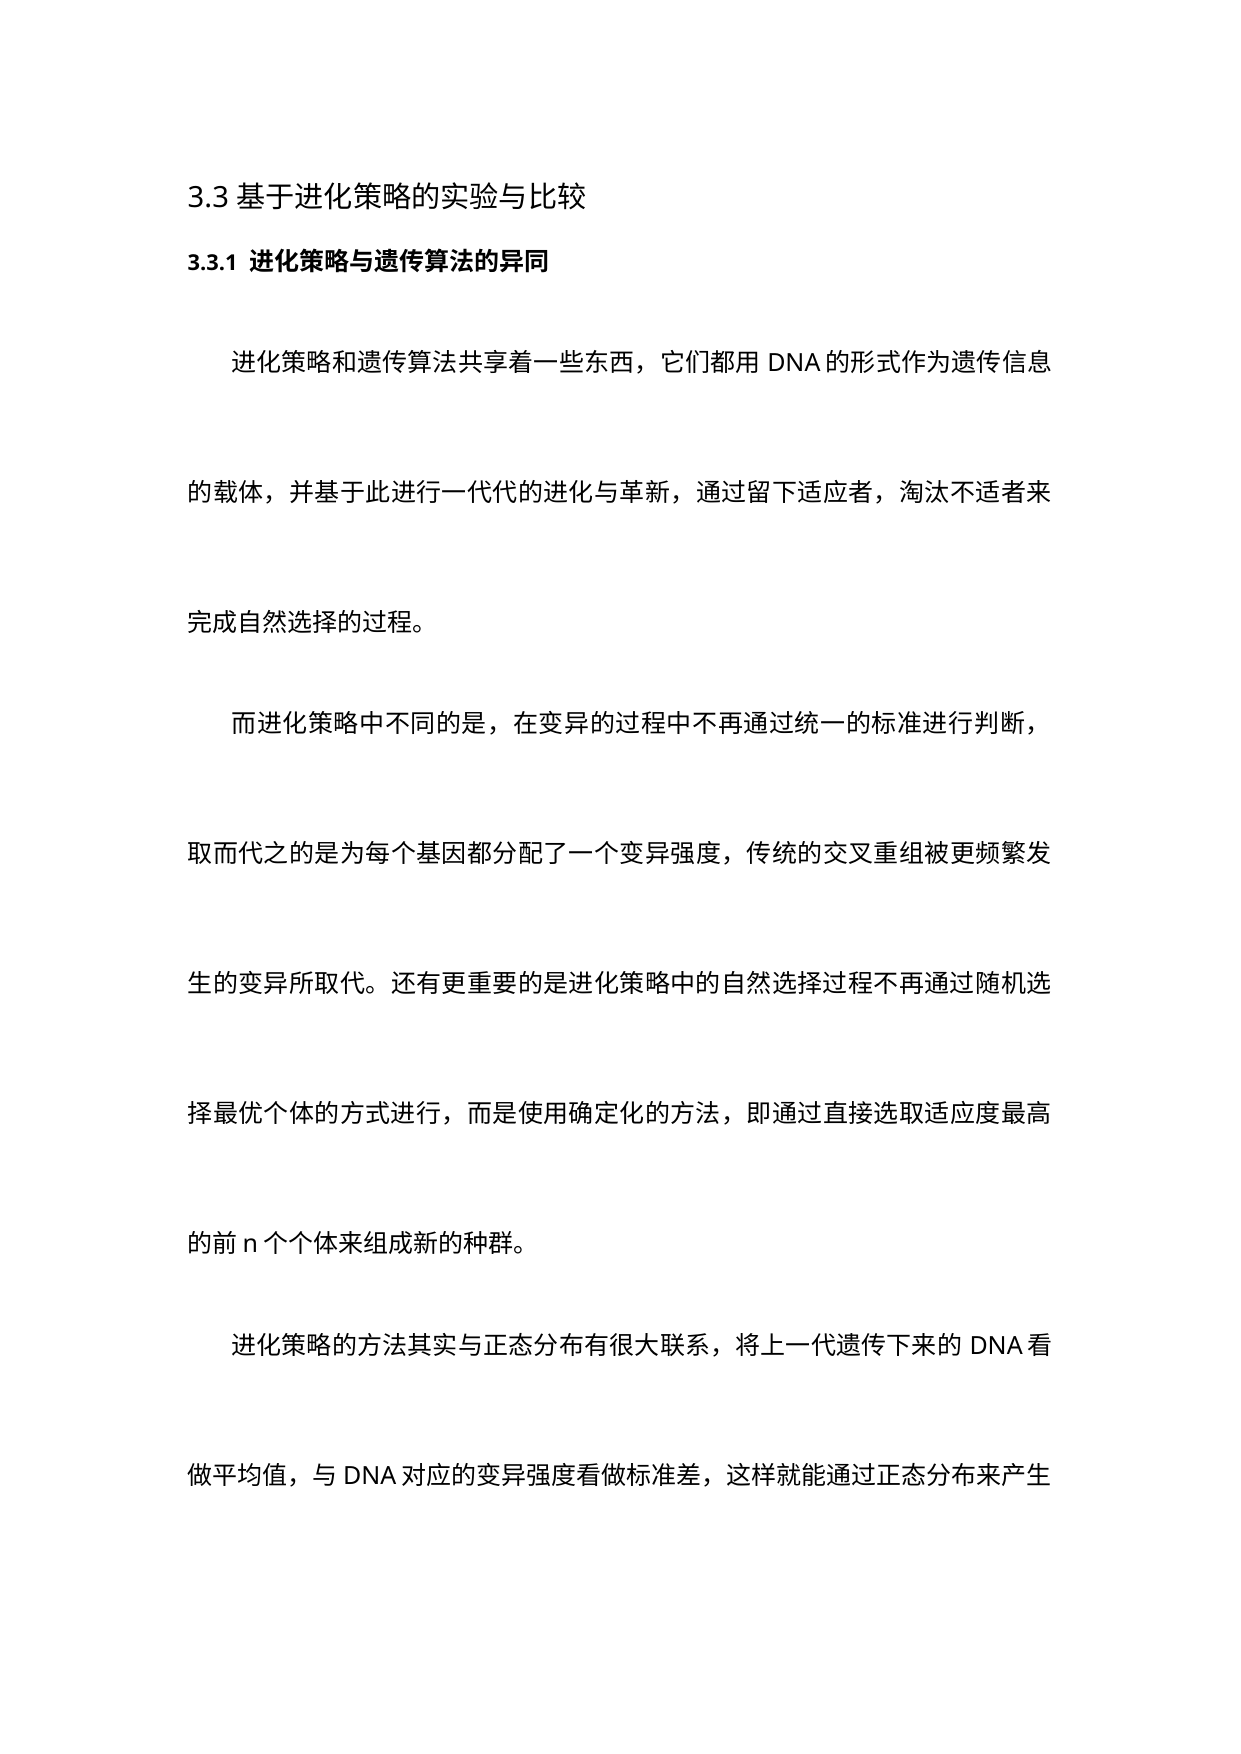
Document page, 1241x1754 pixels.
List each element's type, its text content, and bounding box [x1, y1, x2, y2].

text 进化策略和遗传算法共享着一些东西，它们都用DNA的形式作为遗传信息的载体，并基于此进行一代代的进化与革新，通过留下适应者，淘汰不适者来完成自然选择的过程。 [187, 328, 1053, 653]
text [187, 1311, 1053, 1506]
text 3.3.1 进化策略与遗传算法的异同 [187, 227, 1053, 292]
text 3.3 基于进化策略的实验与比较 [187, 162, 1053, 227]
text 而进化策略中不同的是，在变异的过程中不再通过统一的标准进行判断，取而代之的是为每个基因都分配了一个变异强度，传统的交叉重组被更频繁发生的变异所取代。还有更重要的是进化策略中的自然选择过程不再通过随机选择最优个体的方式进行，而是使用确定化的方法，即通过直接选取适应度最高的前n个个体来组成新的种群。 [187, 689, 1053, 1274]
